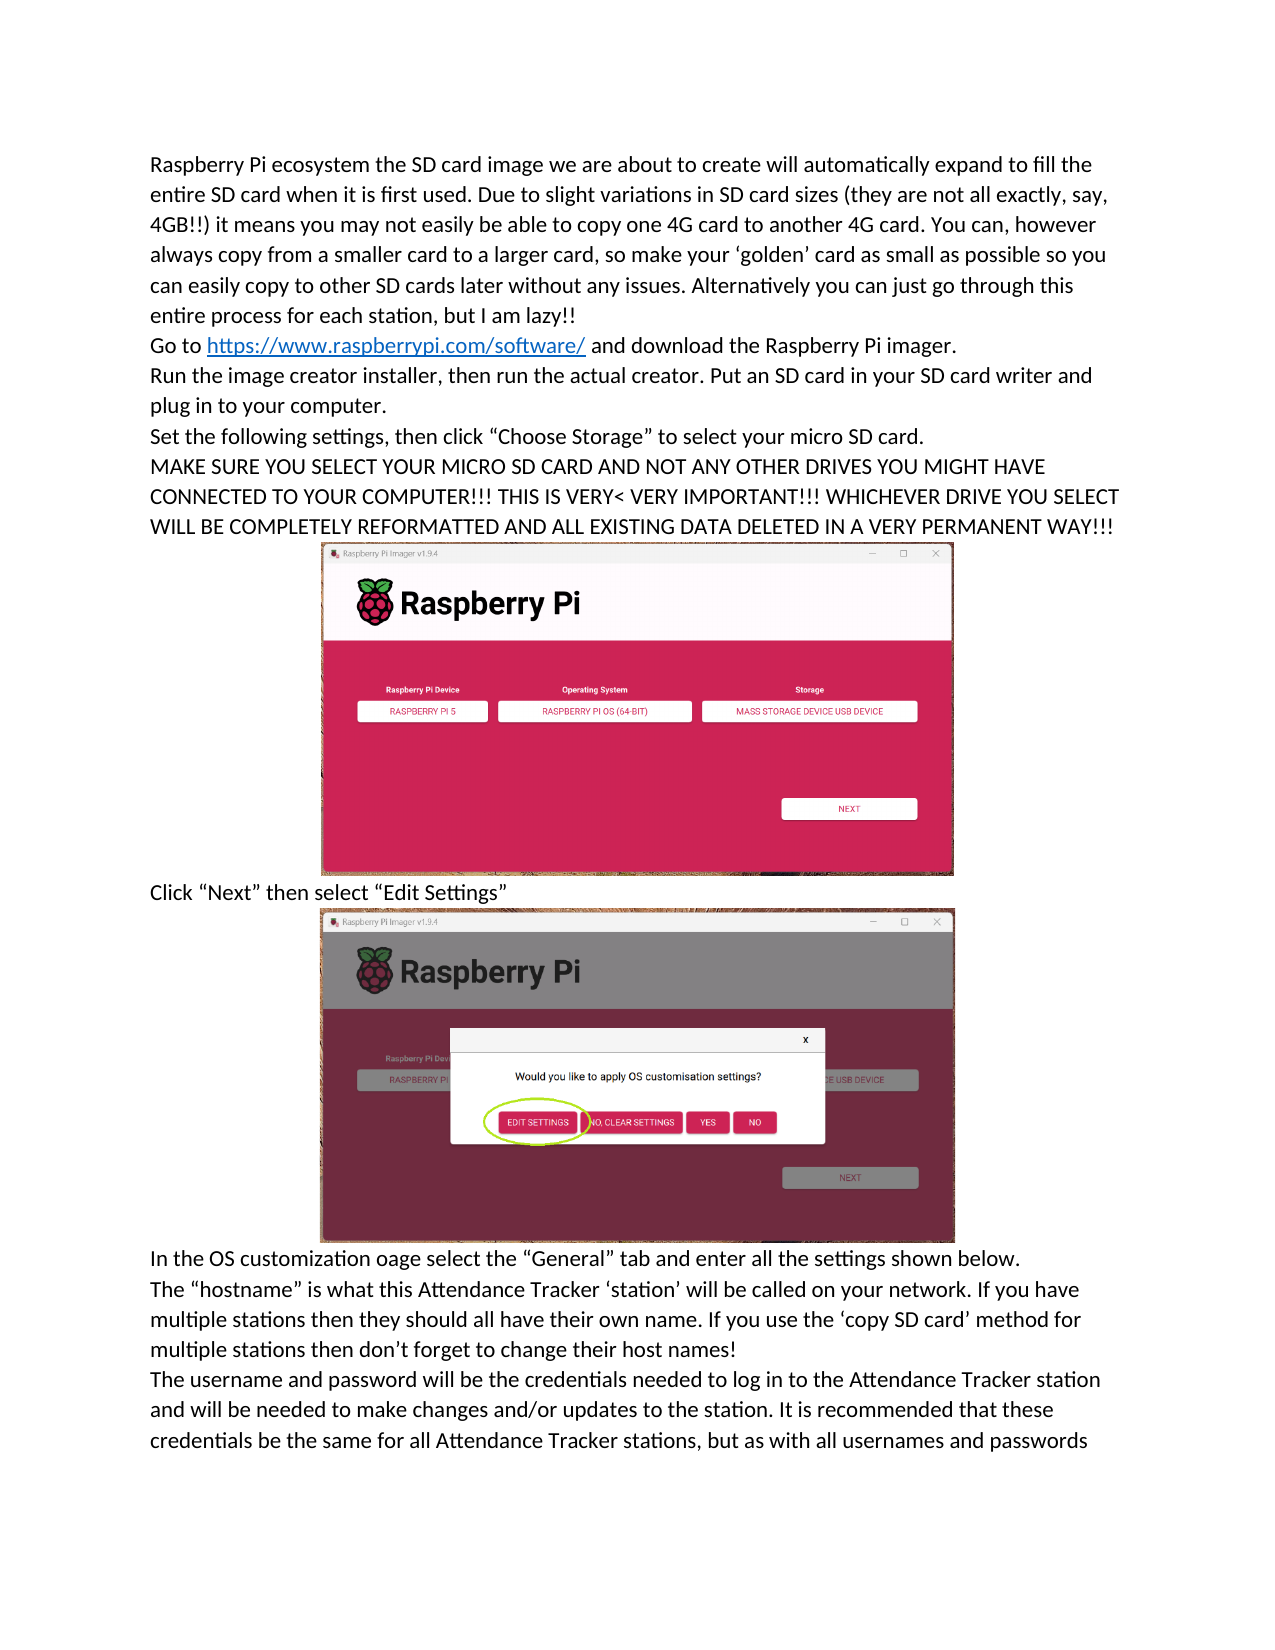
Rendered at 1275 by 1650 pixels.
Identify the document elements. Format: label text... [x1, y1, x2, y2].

picture [319, 908, 956, 1243]
text Run the image creator installer, then run the actual creator. Put an SD card in your SD card writer and plug in to your computer. [150, 361, 1125, 420]
text MAKE SURE YOU SELECT YOUR MICRO SD CARD AND NOT ANY OTHER DRIVES YOU MIGHT HAVE CONNECTED TO YOUR COMPUTER!!! THIS IS VERY< VERY IMPORTANT!!! WHICHEVER DRIVE YOU SELECT WILL BE COMPLETELY REFORMATTED AND ALL EXISTING DATA DELETED IN A VERY PERMANENT WAY!!! [150, 452, 1125, 541]
text The “hostname” is what this Attendance Tracker ‘station’ will be called on your network. If you have multiple stations then they should all have their own name. If you use the ‘copy SD card’ method for multiple stations then don’t forget to change their host names! [150, 1275, 1125, 1363]
text Set the following settings, then click “Choose Storage” to select your micro SD card. [150, 422, 1125, 450]
text Click “Next” then select “Edit Settings” [150, 878, 1125, 906]
text Go to https://www.raspberrypi.com/software/ and download the Raspberry Pi imager. [150, 331, 1125, 359]
text In the OS customization oage select the “General” tab and enter all the settings shown below. [150, 1244, 1125, 1272]
picture [321, 542, 954, 876]
